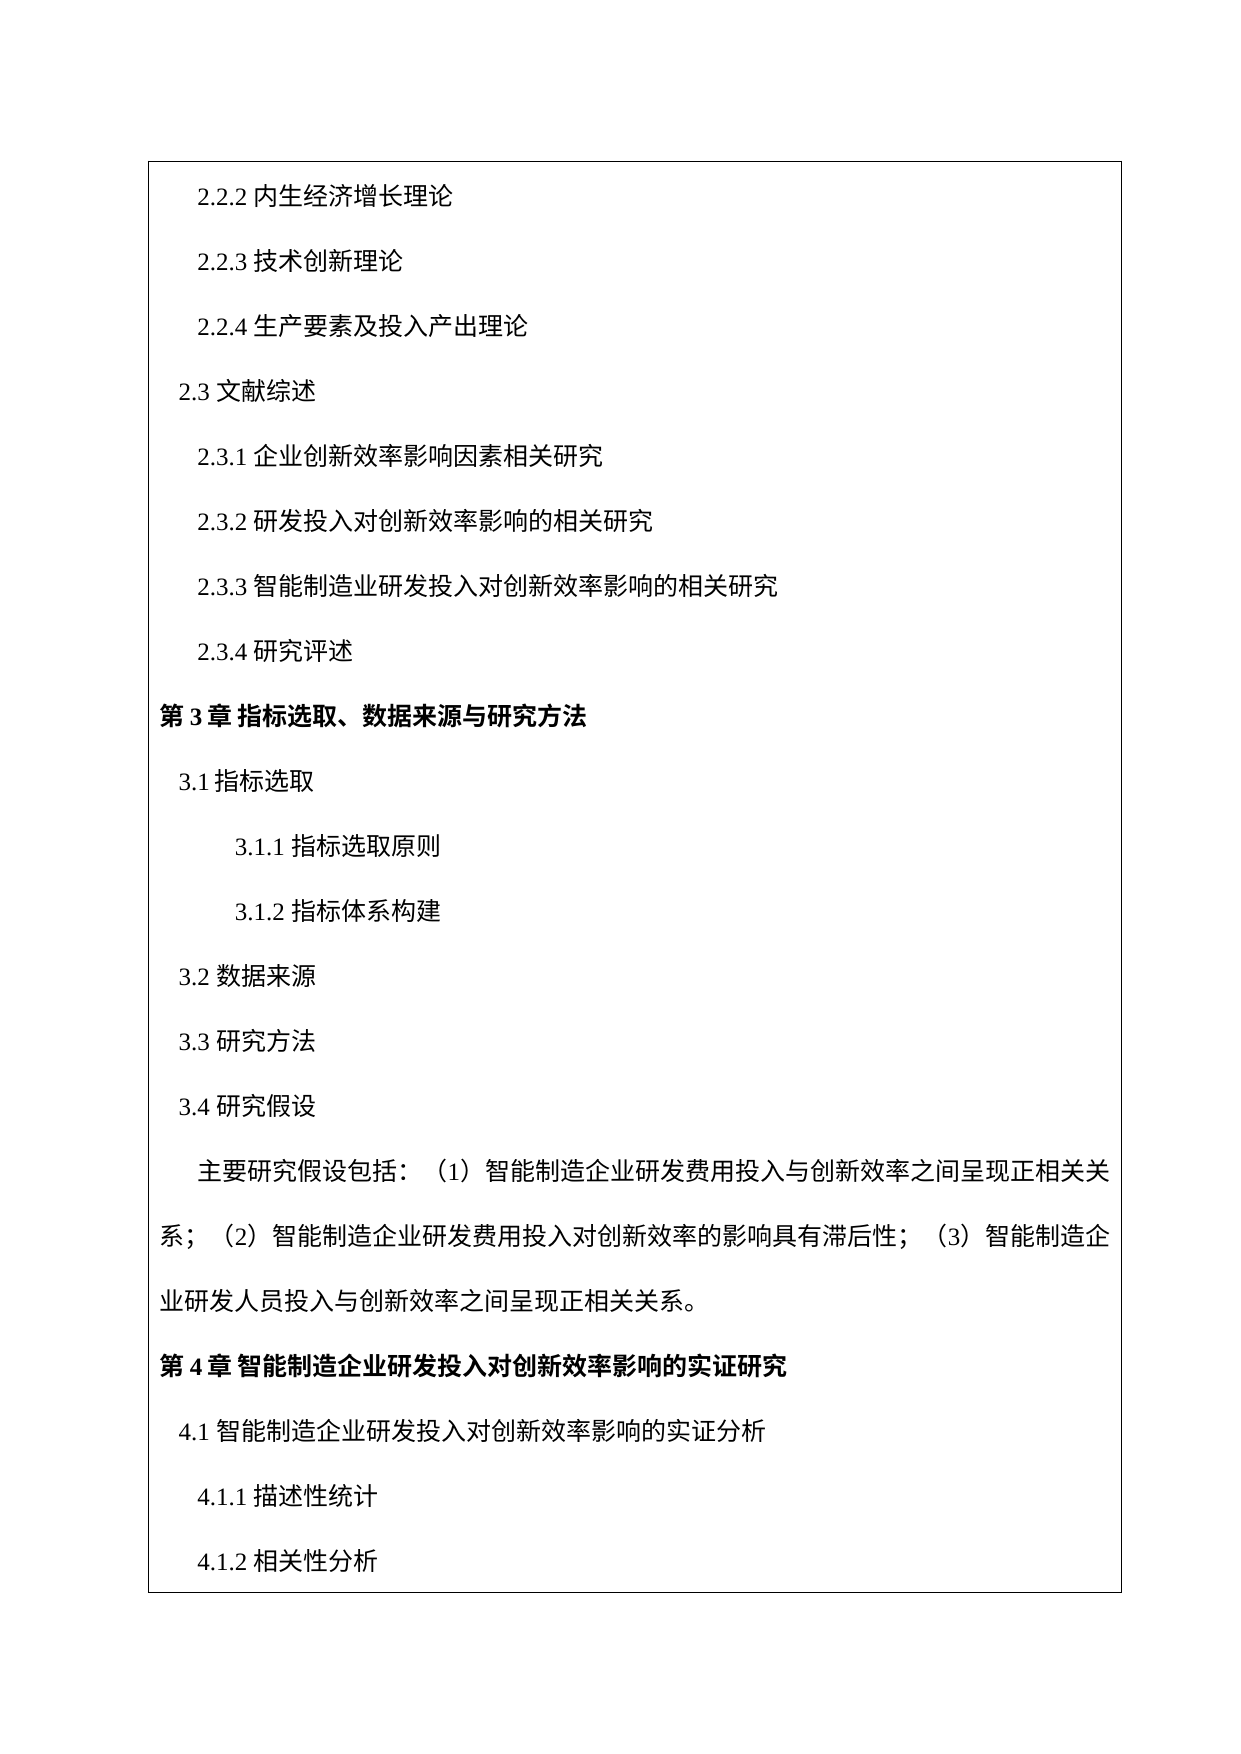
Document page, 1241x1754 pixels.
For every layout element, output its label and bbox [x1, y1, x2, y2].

table_header [149, 162, 1121, 1592]
